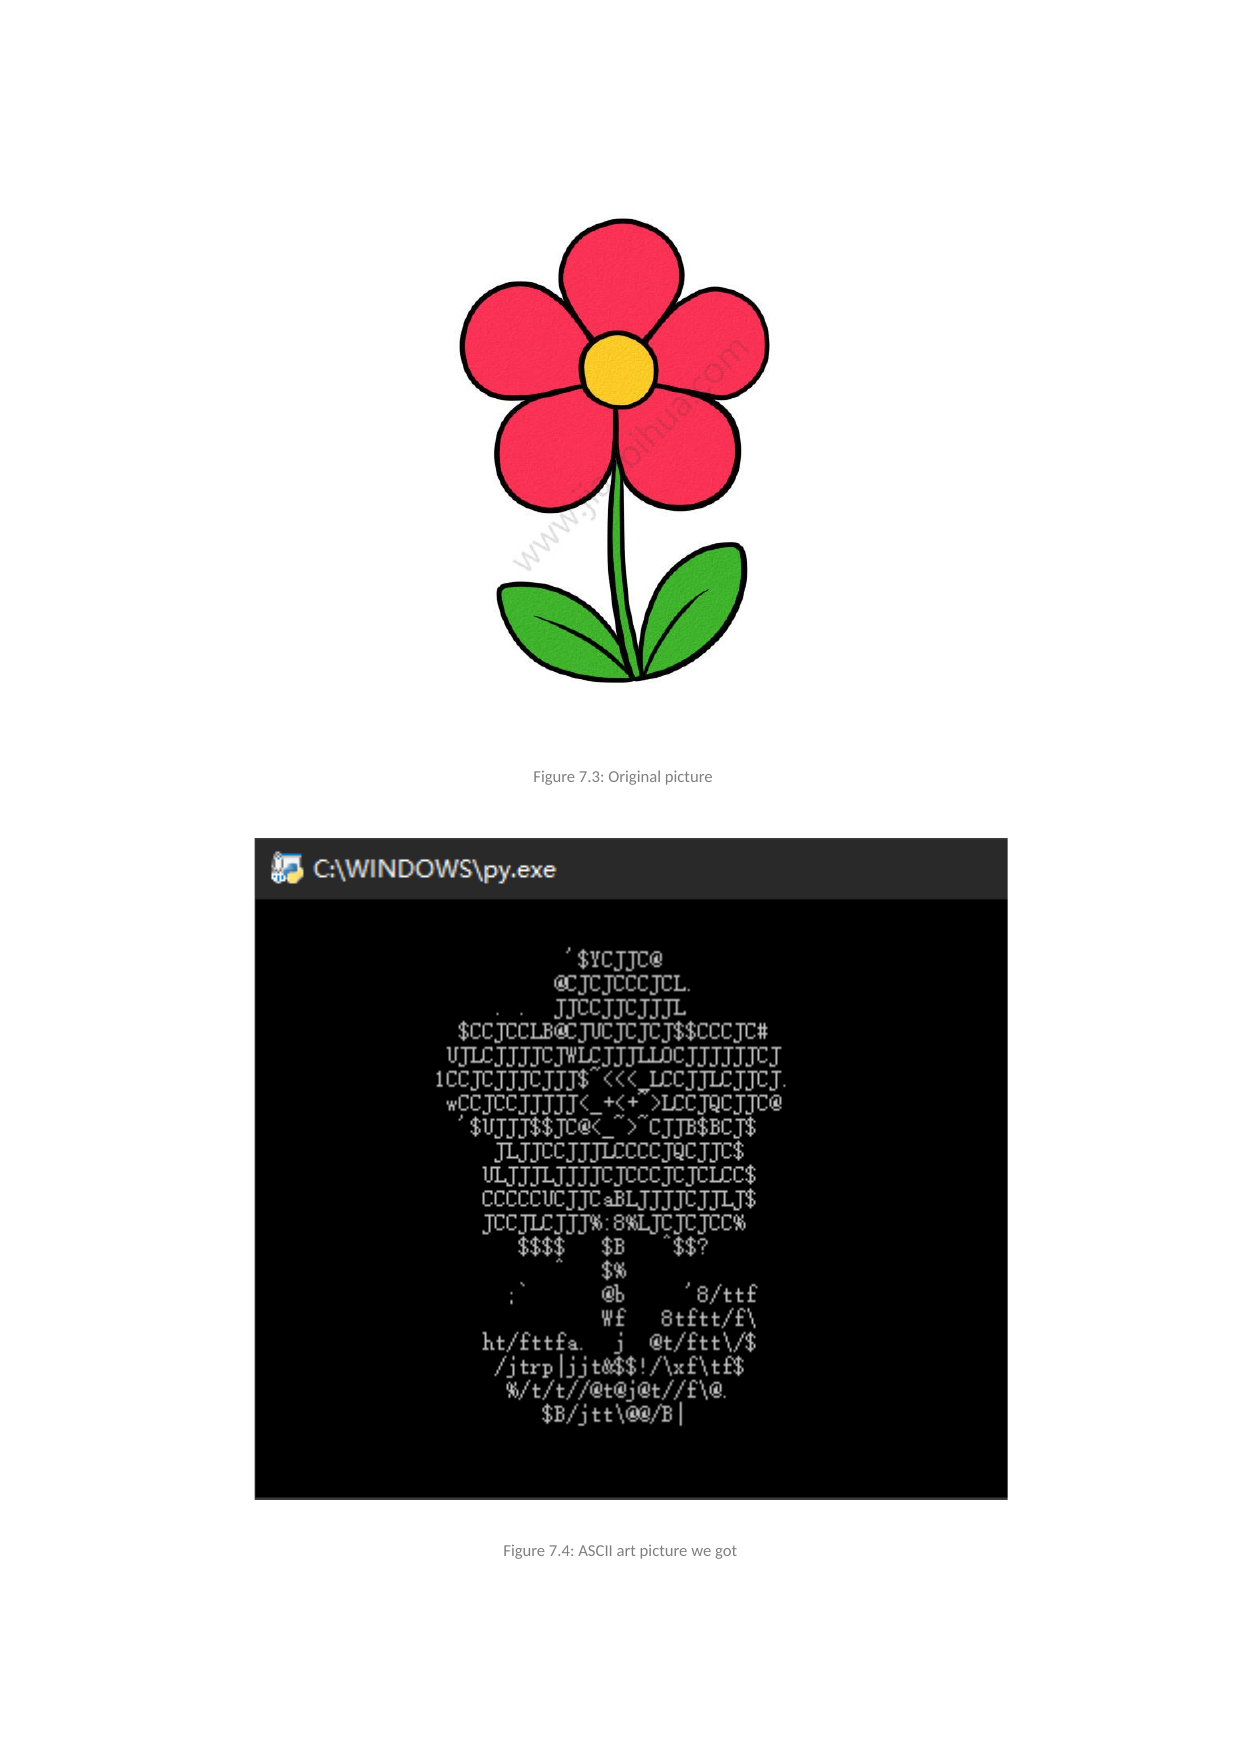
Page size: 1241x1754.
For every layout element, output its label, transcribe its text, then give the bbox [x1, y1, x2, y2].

picture [254, 838, 1008, 1500]
picture [298, 162, 942, 741]
text Figure 7.3: Original picture [187, 760, 1053, 793]
text Figure 7.4: ASCII art picture we got [187, 1534, 1053, 1567]
